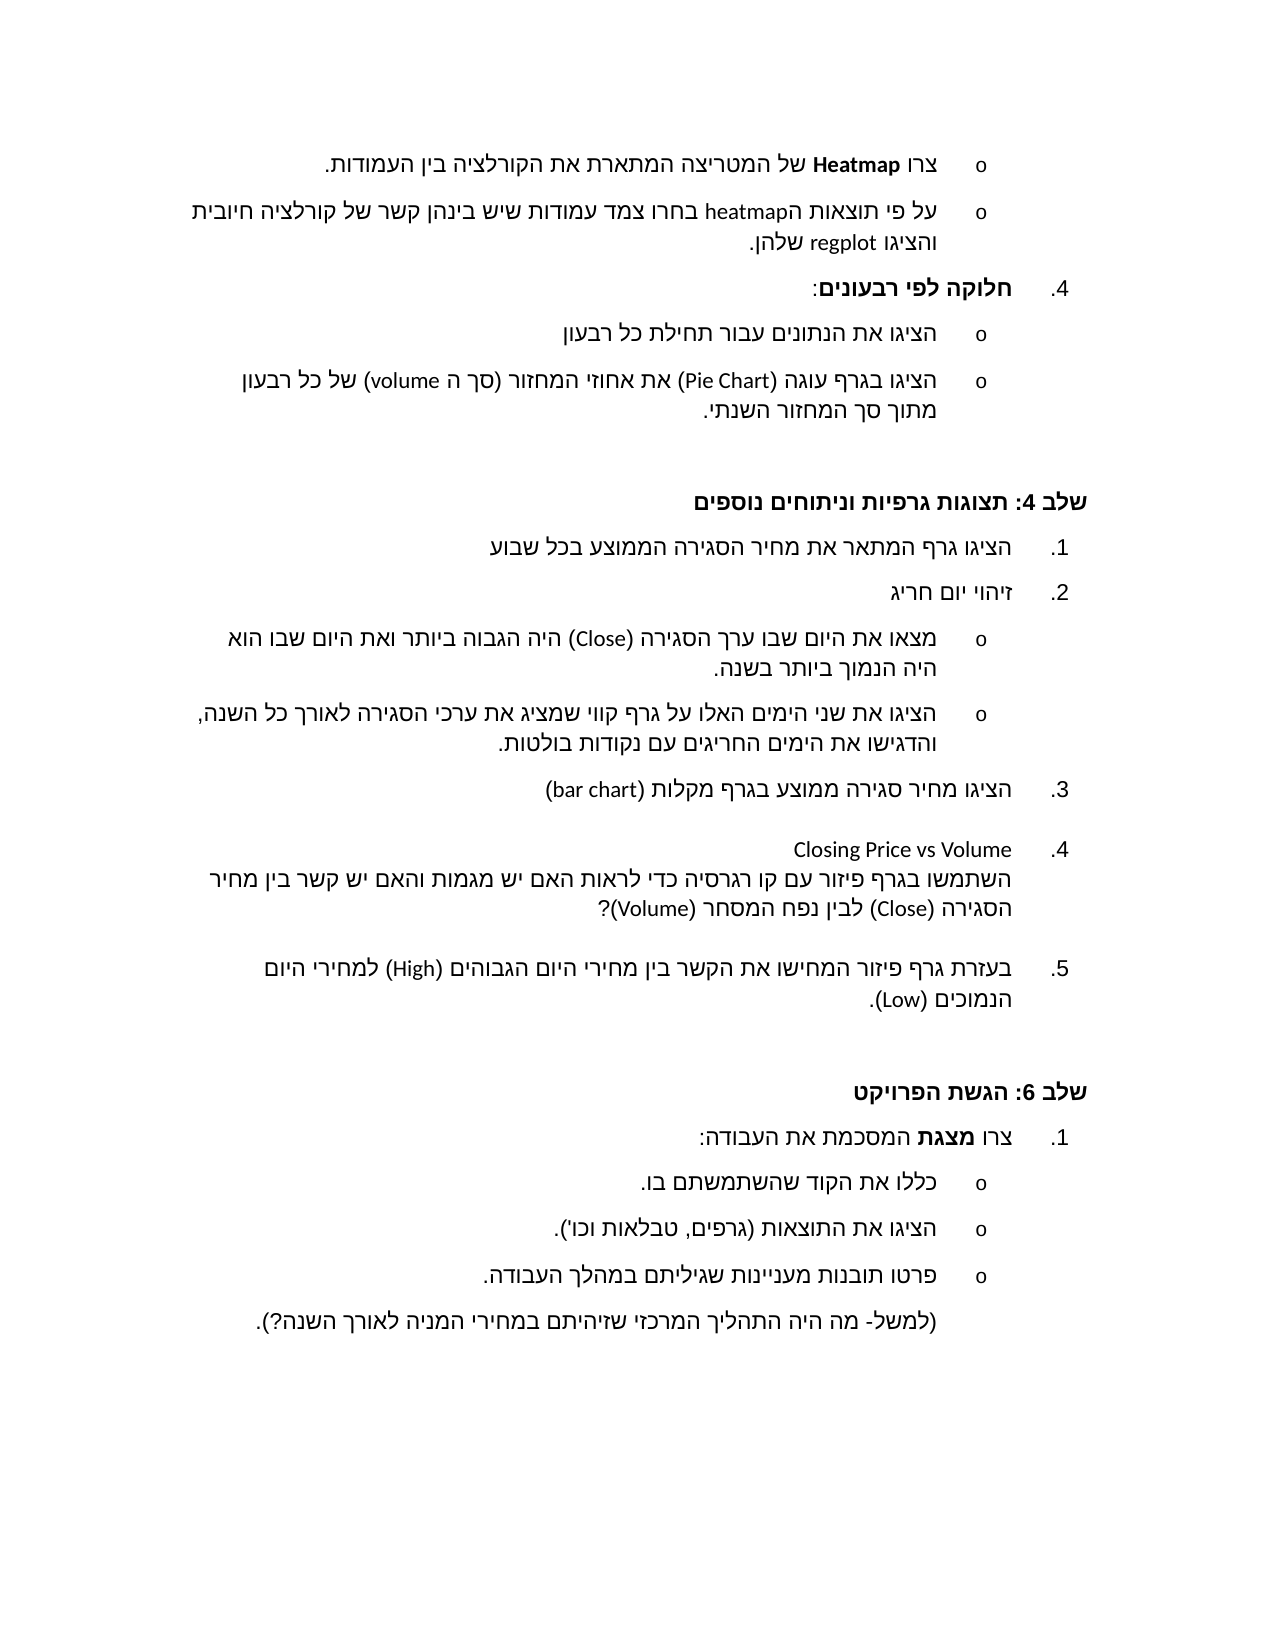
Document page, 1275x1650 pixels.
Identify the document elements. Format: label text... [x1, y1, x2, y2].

list הציגו את התוצאות (גרפים, טבלאות וכו'). [187, 1215, 975, 1243]
list פרטו תובנות מעניינות שגיליתם במהלך העבודה. [187, 1262, 975, 1289]
list מצאו את היום שבו ערך הסגירה (Close) היה הגבוה ביותר ואת היום שבו הוא היה הנמוך ביותר בשנה. [187, 624, 975, 681]
list הציגו בגרף עוגה (Pie Chart) את אחוזי המחזור (סך ה volume) של כל רבעון מתוך סך המחזור השנתי. [187, 367, 975, 423]
text שלב 4: תצוגות גרפיות וניתוחים נוספים [187, 489, 1087, 516]
list הציגו גרף המתאר את מחיר הסגירה הממוצע בכל שבוע [187, 534, 1050, 561]
list כללו את הקוד שהשתמשתם בו. [187, 1169, 975, 1196]
list הציגו את הנתונים עבור תחילת כל רבעון [187, 320, 975, 348]
text שלב 6: הגשת הפרויקט [187, 1078, 1087, 1105]
list הציגו מחיר סגירה ממוצע בגרף מקלות (bar chart) [187, 775, 1050, 803]
list חלוקה לפי רבעונים: [187, 275, 1050, 301]
list בעזרת גרף פיזור המחישו את הקשר בין מחירי היום הגבוהים (High) למחירי היום הנמוכים (Low). [187, 954, 1050, 1013]
list השתמשו בגרף פיזור עם קו רגרסיה כדי לראות האם יש מגמות והאם יש קשר בין מחיר הסגירה (Close) לבין נפח המסחר (Volume)? [187, 866, 1012, 922]
list צרו מצגת המסכמת את העבודה: [187, 1123, 1050, 1150]
list הציגו את שני הימים האלו על גרף קווי שמציג את ערכי הסגירה לאורך כל השנה, והדגישו את הימים החריגים עם נקודות בולטות. [187, 700, 975, 756]
text (למשל- מה היה התהליך המרכזי שזיהיתם במחירי המניה לאורך השנה?). [187, 1308, 937, 1335]
list צרו Heatmap של המטריצה המתארת את הקורלציה בין העמודות. [187, 150, 975, 178]
list זיהוי יום חריג [187, 579, 1050, 606]
list Closing Price vs Volume [187, 836, 1050, 863]
list על פי תוצאות הheatmap בחרו צמד עמודות שיש בינהן קשר של קורלציה חיובית והציגו regplot שלהן. [187, 197, 975, 256]
